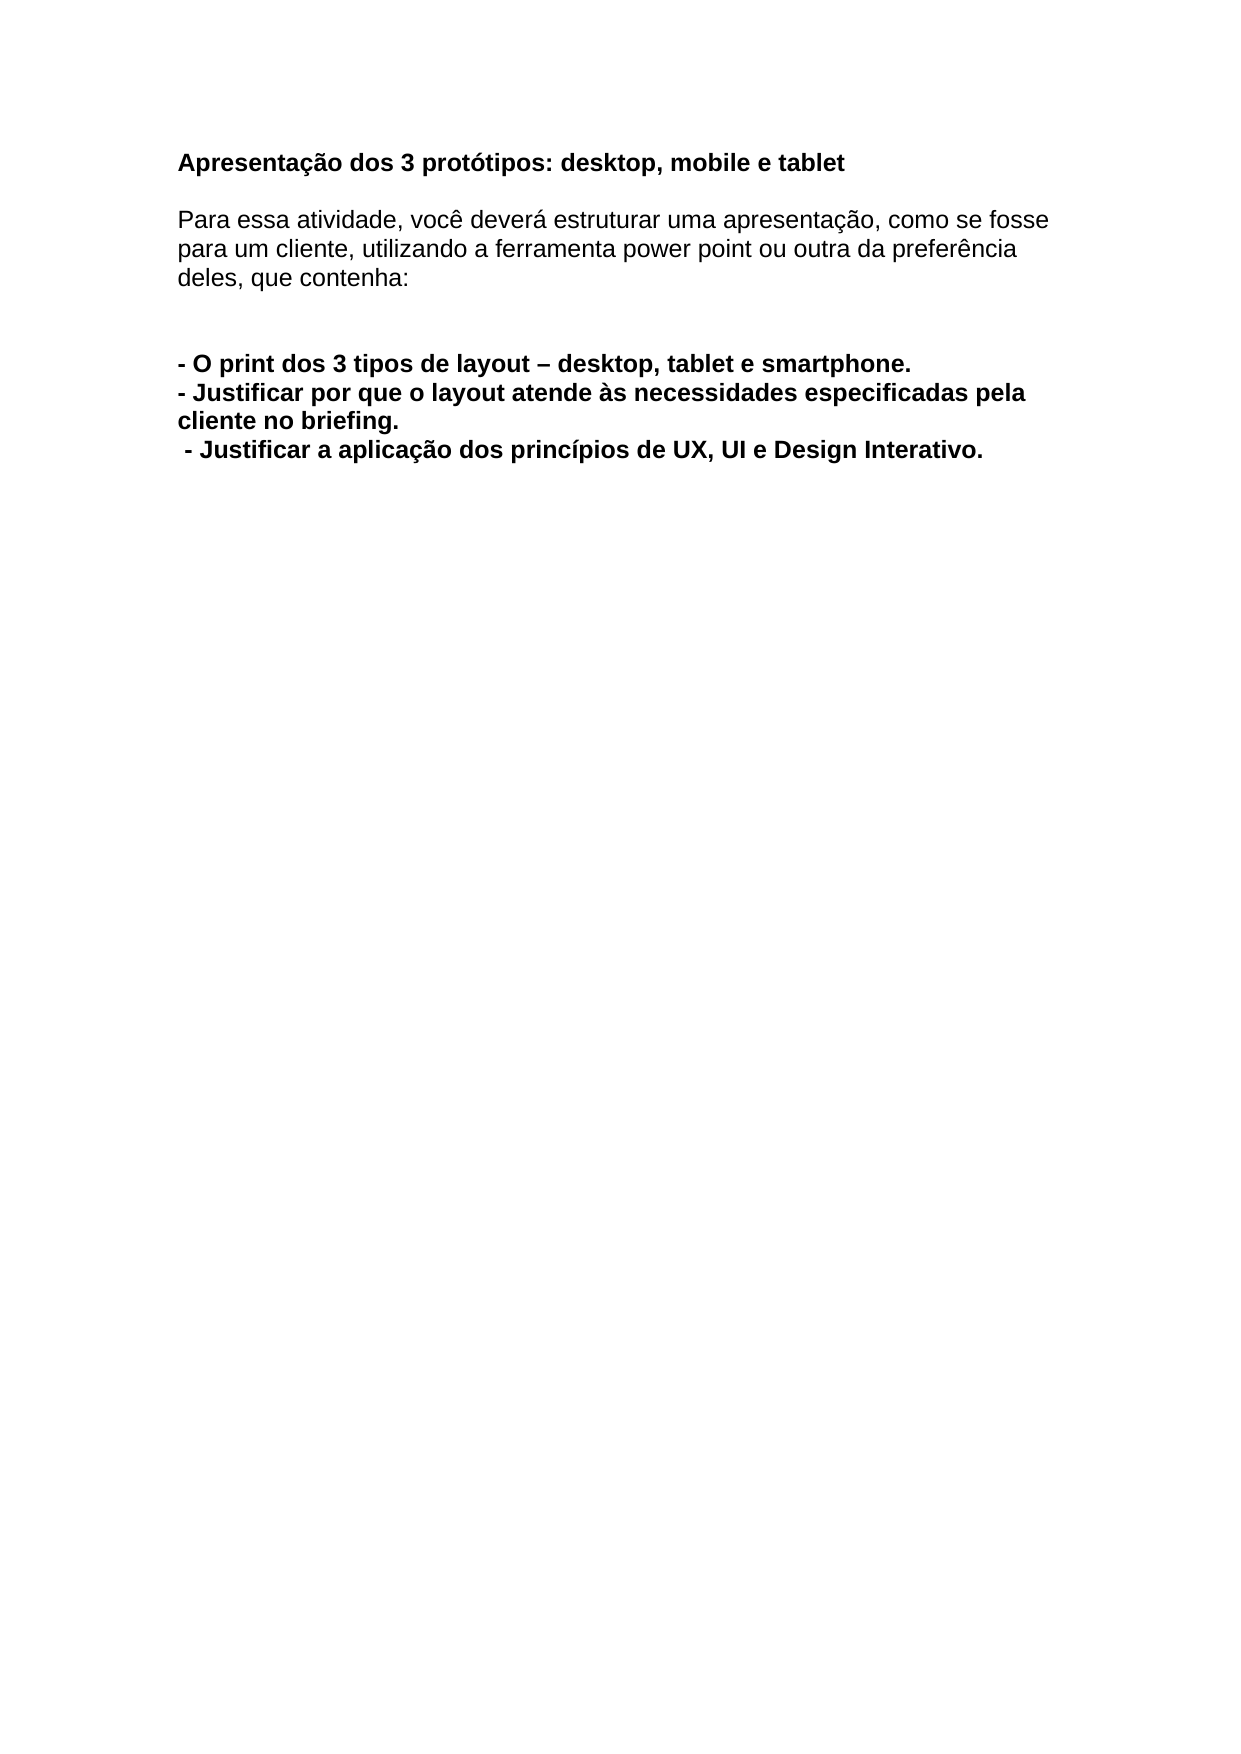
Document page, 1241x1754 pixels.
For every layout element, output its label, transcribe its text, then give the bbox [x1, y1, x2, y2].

text - O print dos 3 tipos de layout – desktop, tablet e smartphone. - Justificar por que o layout atende às necessidades especificadas pela cliente no briefing. - Justificar a aplicação dos princípios de UX, UI e Design Interativo. [177, 349, 1063, 464]
text Apresentação dos 3 protótipos: desktop, mobile e tablet [177, 148, 1063, 176]
text Para essa atividade, você deverá estruturar uma apresentação, como se fosse para um cliente, utilizando a ferramenta power point ou outra da preferência deles, que contenha: [177, 205, 1063, 291]
